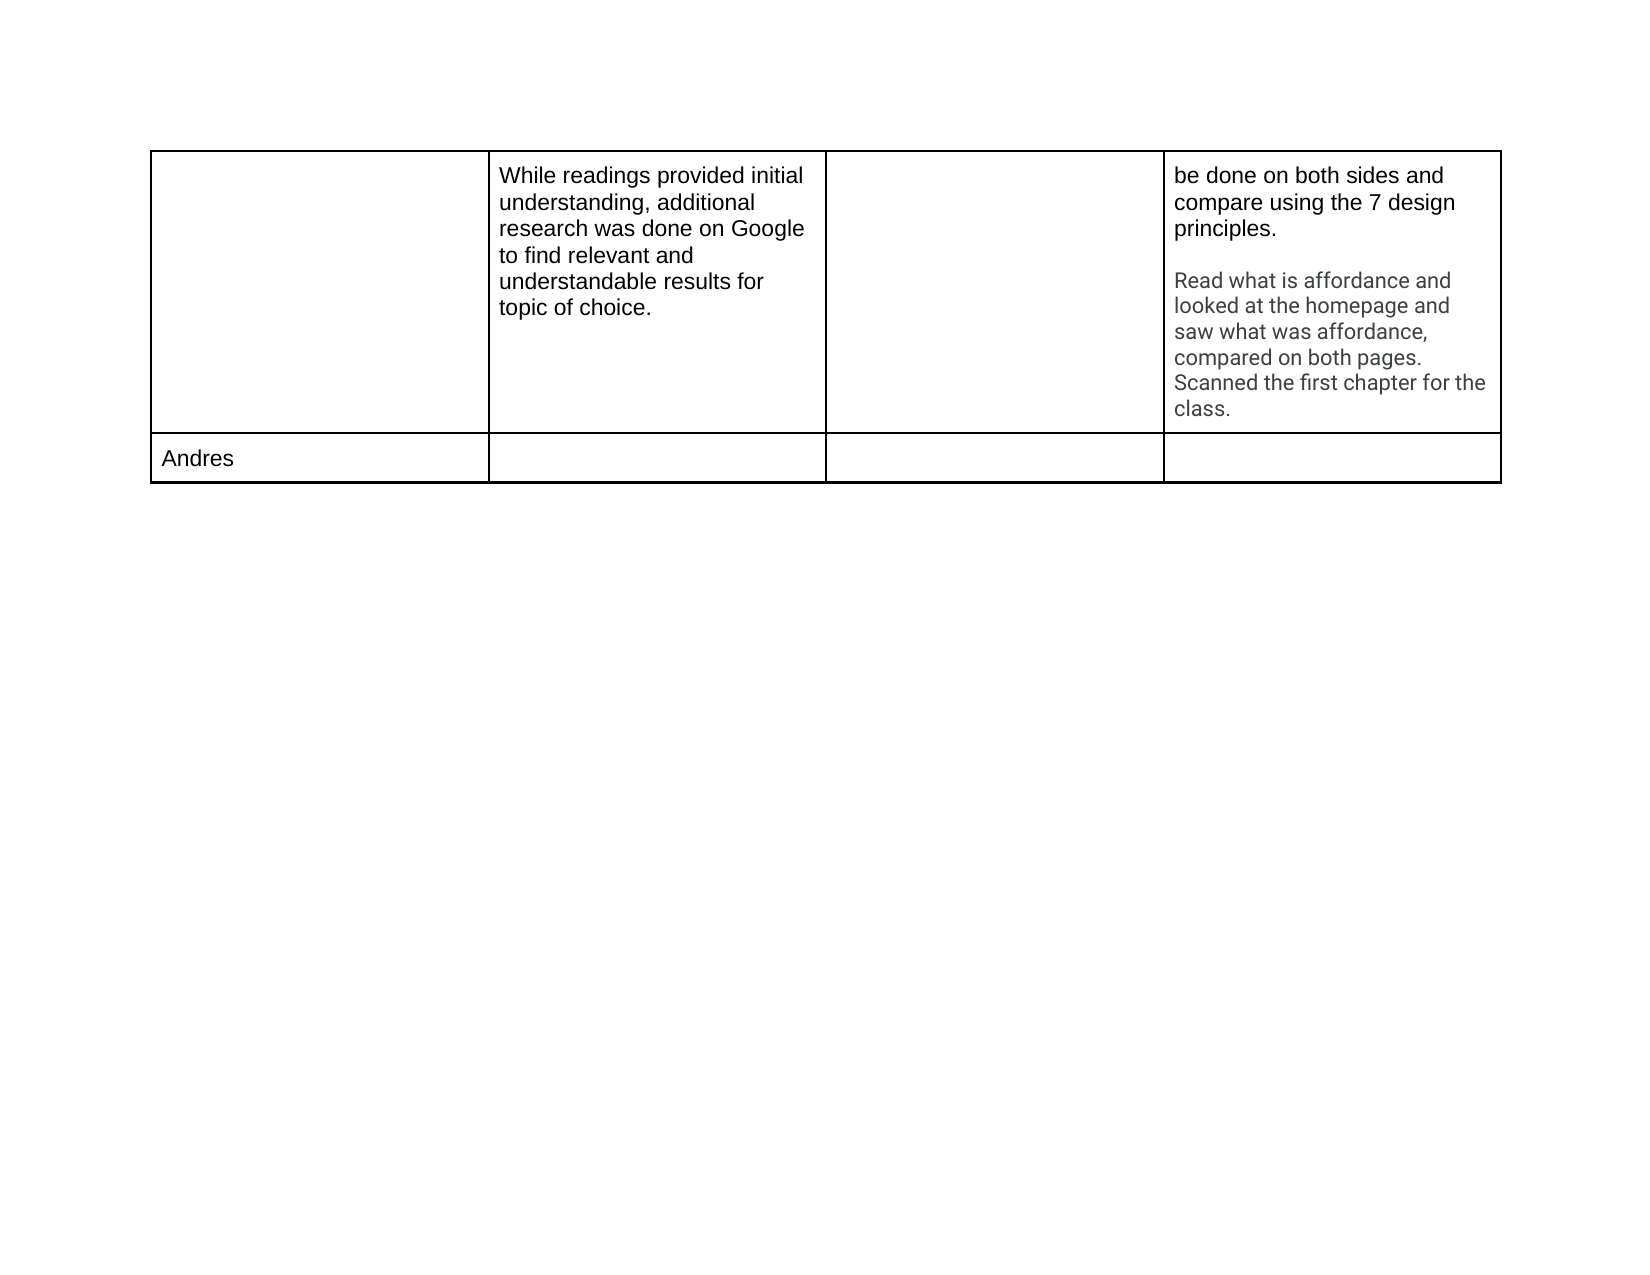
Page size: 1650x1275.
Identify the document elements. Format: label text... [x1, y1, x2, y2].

table_cell [827, 434, 1163, 481]
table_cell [827, 152, 1163, 432]
table_cell [1165, 434, 1500, 481]
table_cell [152, 152, 488, 432]
table_cell Andres [152, 434, 488, 481]
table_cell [490, 152, 825, 432]
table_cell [1165, 152, 1500, 432]
table_cell [490, 434, 825, 481]
